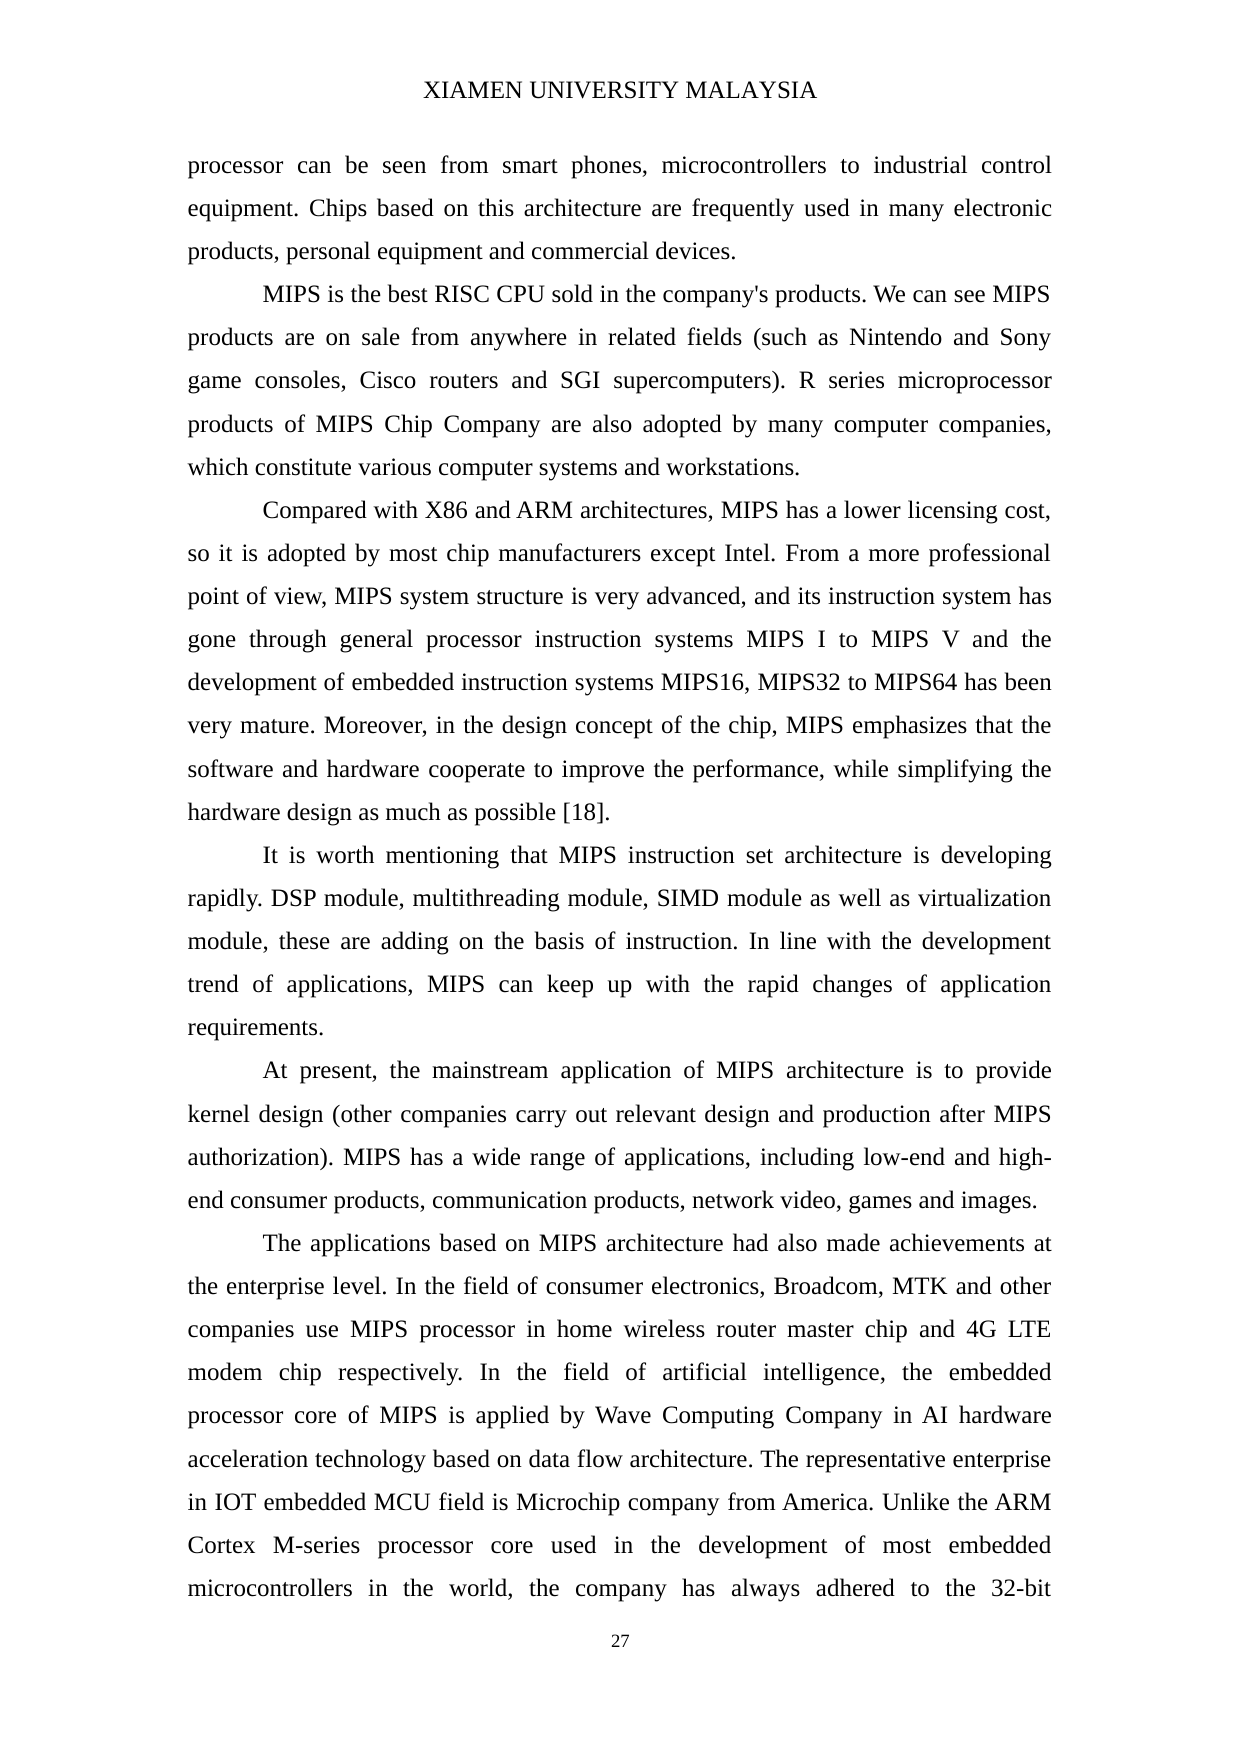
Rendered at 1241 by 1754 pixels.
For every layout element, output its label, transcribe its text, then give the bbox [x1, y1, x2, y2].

text Compared with X86 and ARM architectures, MIPS has a lower licensing cost, so it is adopted by most chip manufacturers except Intel. From a more professional point of view, MIPS system structure is very advanced, and its instruction system has gone through general processor instruction systems MIPS I to MIPS V and the development of embedded instruction systems MIPS16, MIPS32 to MIPS64 has been very mature. Moreover, in the design concept of the chip, MIPS emphasizes that the software and hardware cooperate to improve the performance, while simplifying the hardware design as much as possible. [187, 495, 1053, 826]
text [187, 1228, 1053, 1602]
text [187, 150, 1053, 265]
text At present, the mainstream application of MIPS architecture is to provide kernel design (other companies carry out relevant design and production after MIPS authorization). MIPS has a wide range of applications, including low-end and high-end consumer products, communication products, network video, games and images. [187, 1056, 1053, 1214]
text MIPS is the best RISC CPU sold in the company's products. We can see MIPS products are on sale from anywhere in related fields (such as Nintendo and Sony game consoles, Cisco routers and SGI supercomputers). R series microprocessor products of MIPS Chip Company are also adopted by many computer companies, which constitute various computer systems and workstations. [187, 279, 1053, 481]
text It is worth mentioning that MIPS instruction set architecture is developing rapidly. DSP module, multithreading module, SIMD module as well as virtualization module, these are adding on the basis of instruction. In line with the development trend of applications, MIPS can keep up with the rapid changes of application requirements. [187, 840, 1053, 1041]
